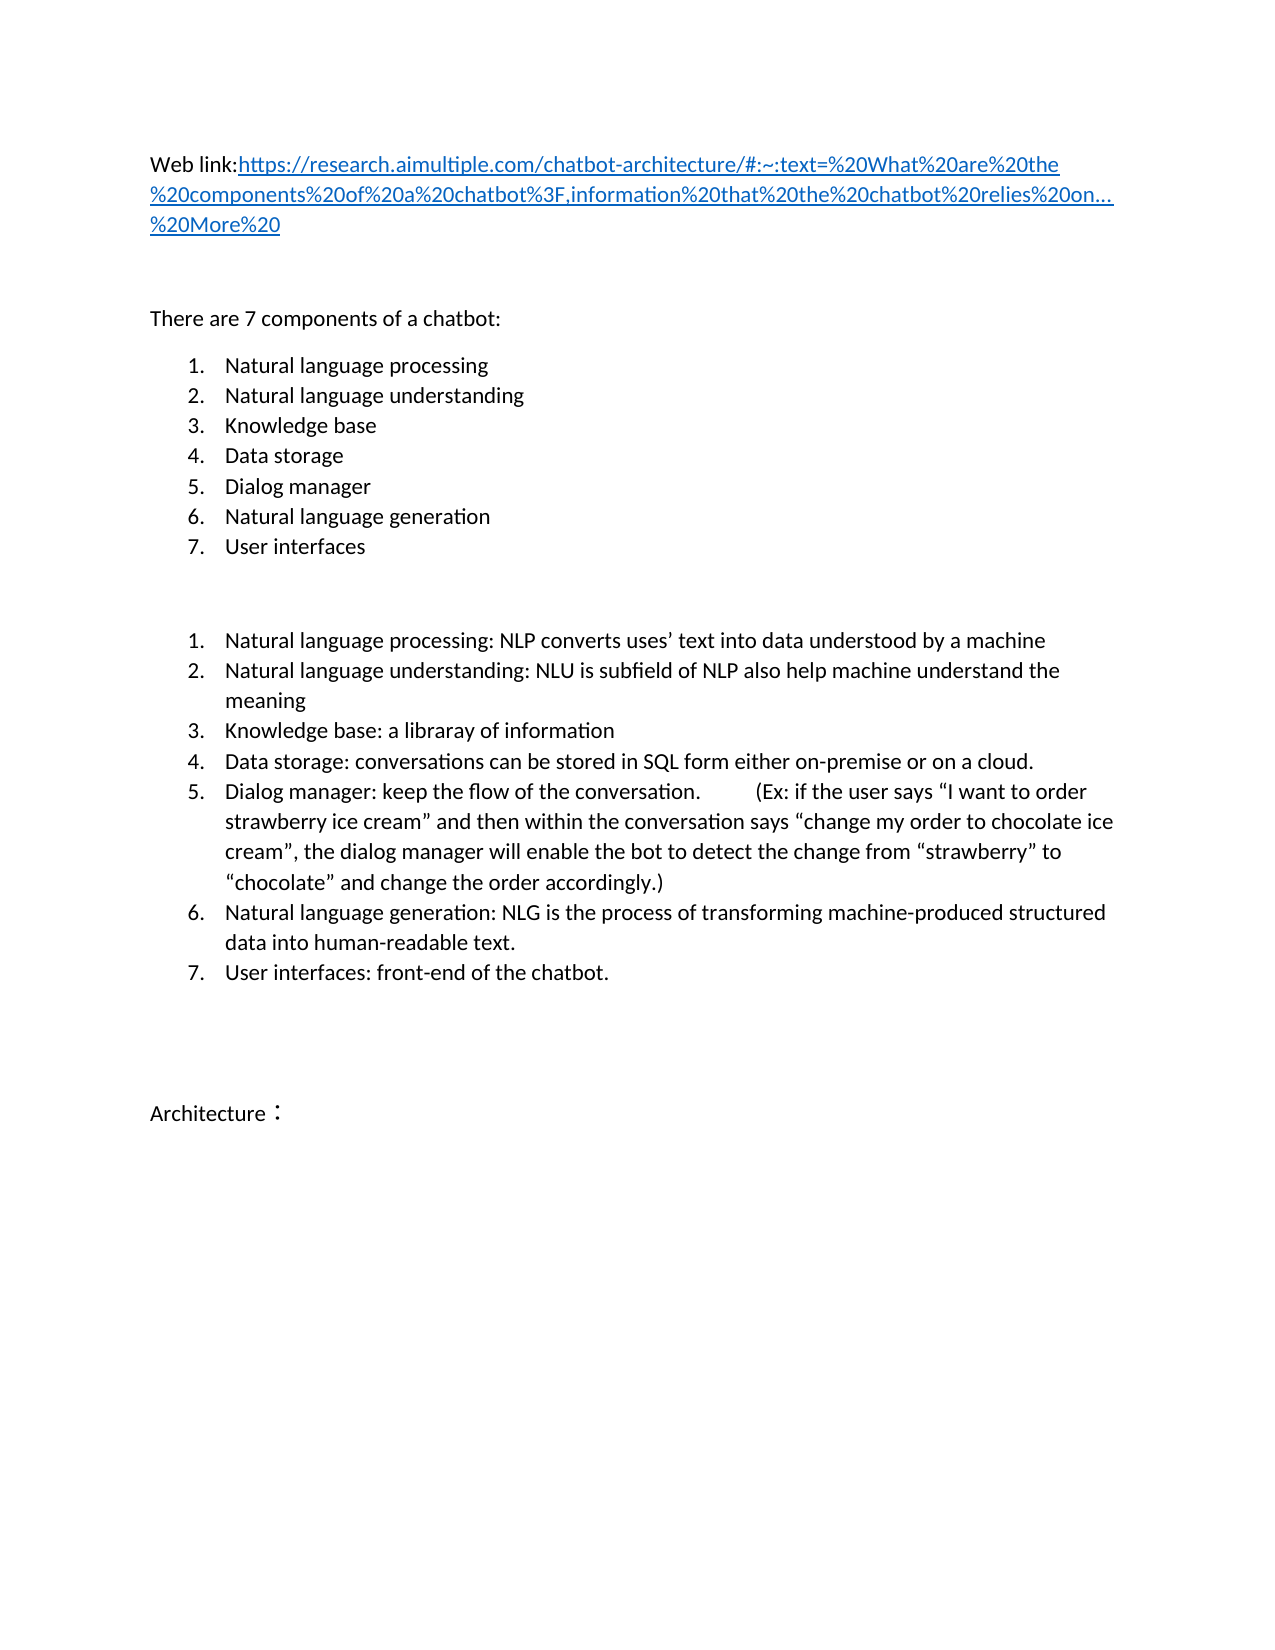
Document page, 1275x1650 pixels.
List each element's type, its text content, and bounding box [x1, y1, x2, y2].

list Natural language processing: NLP converts uses’ text into data understood by a machine [187, 626, 1125, 654]
list Natural language processing [187, 351, 1125, 379]
list Natural language generation [187, 502, 1125, 530]
text Web link:https://research.aimultiple.com/chatbot-architecture/#:~:text=%20What%20are%20the%20components%20of%20a%20chatbot%3F,information%20that%20the%20chatbot%20relies%20on...%20More%20 [150, 150, 1125, 238]
list User interfaces [187, 532, 1125, 560]
list Natural language understanding: NLU is subfield of NLP also help machine understand the meaning [187, 656, 1125, 714]
list Dialog manager: keep the flow of the conversation. (Ex: if the user says “I want to order strawberry ice cream” and then within the conversation says “change my order to chocolate ice cream”, the dialog manager will enable the bot to detect the change from “strawberry” to “chocolate” and change the order accordingly.) [187, 777, 1125, 896]
list Dialog manager [187, 472, 1125, 500]
list Data storage [187, 442, 1125, 470]
list Knowledge base: a libraray of information [187, 717, 1125, 745]
text Architecture： [150, 1099, 1125, 1127]
text There are 7 components of a chatbot: [150, 304, 1125, 332]
list Data storage: conversations can be stored in SQL form either on-premise or on a cloud. [187, 747, 1125, 775]
list Natural language generation: NLG is the process of transforming machine-produced structured data into human-readable text. [187, 898, 1125, 956]
list User interfaces: front-end of the chatbot. [187, 958, 1125, 986]
list Knowledge base [187, 411, 1125, 439]
list Natural language understanding [187, 381, 1125, 409]
